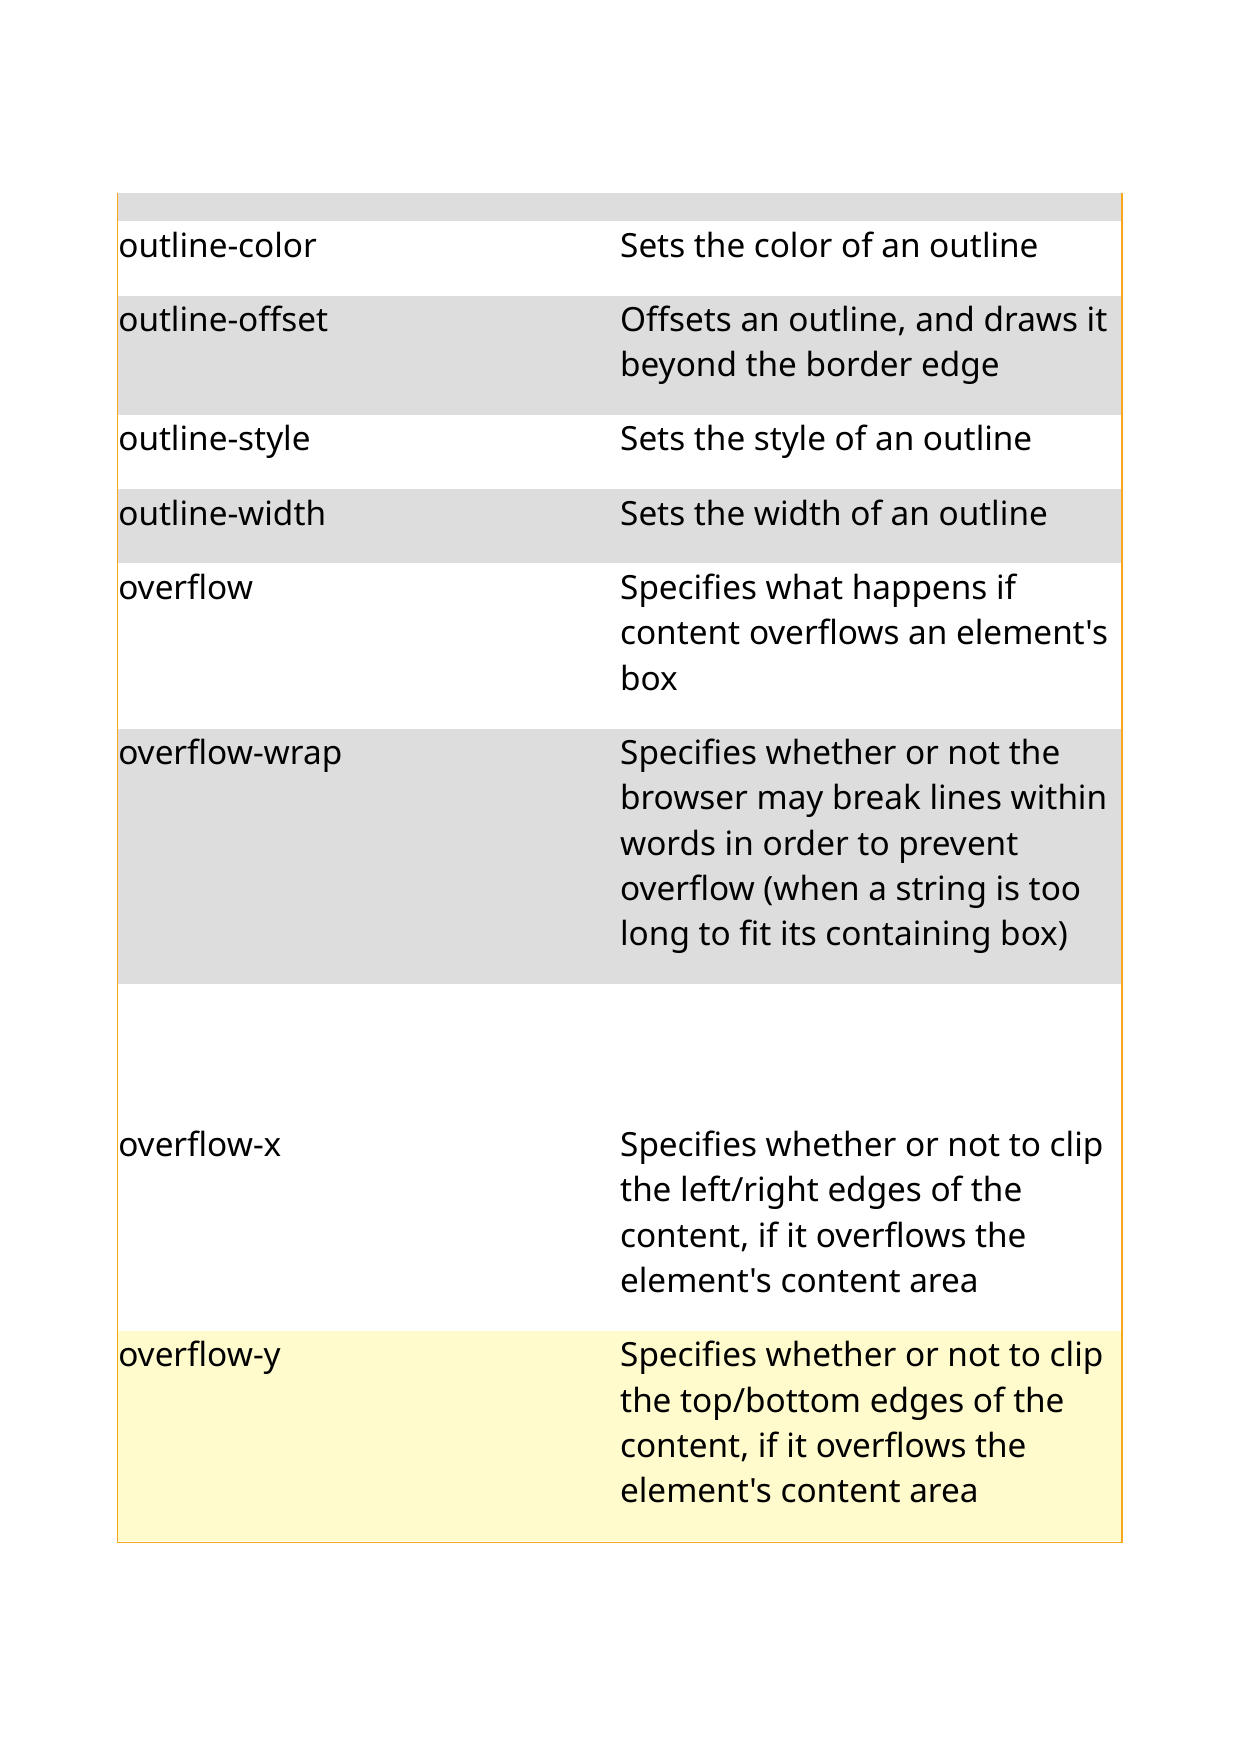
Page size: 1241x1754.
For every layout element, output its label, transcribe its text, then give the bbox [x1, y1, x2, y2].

table_cell Sets the color of an outline [619, 221, 1121, 296]
table_cell Specifies whether or not to clip the top/bottom edges of the content, if it overflows the element's content area [619, 1331, 1121, 1541]
table_cell outline-color [118, 221, 619, 296]
table_cell overflow-wrap [118, 729, 619, 984]
table_cell Specifies whether or not the browser may break lines within words in order to prevent overflow (when a string is too long to fit its containing box) [619, 729, 1121, 984]
table_cell outline-style [118, 415, 619, 489]
table_cell Sets the width of an outline [619, 489, 1121, 563]
table_cell Specifies what happens if content overflows an element's box [619, 564, 1121, 728]
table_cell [619, 193, 1121, 221]
table_cell outline-offset [118, 296, 619, 415]
table_cell Specifies whether or not to clip the left/right edges of the content, if it overflows the element's content area [619, 984, 1121, 1331]
table_cell Offsets an outline, and draws it beyond the border edge [619, 296, 1121, 415]
table_cell overflow-y [118, 1331, 619, 1541]
table_cell Sets the style of an outline [619, 415, 1121, 489]
table_cell overflow-x [118, 984, 619, 1331]
table_cell outline-width [118, 489, 619, 563]
table_cell outline [118, 193, 619, 221]
table_cell overflow [118, 564, 619, 728]
